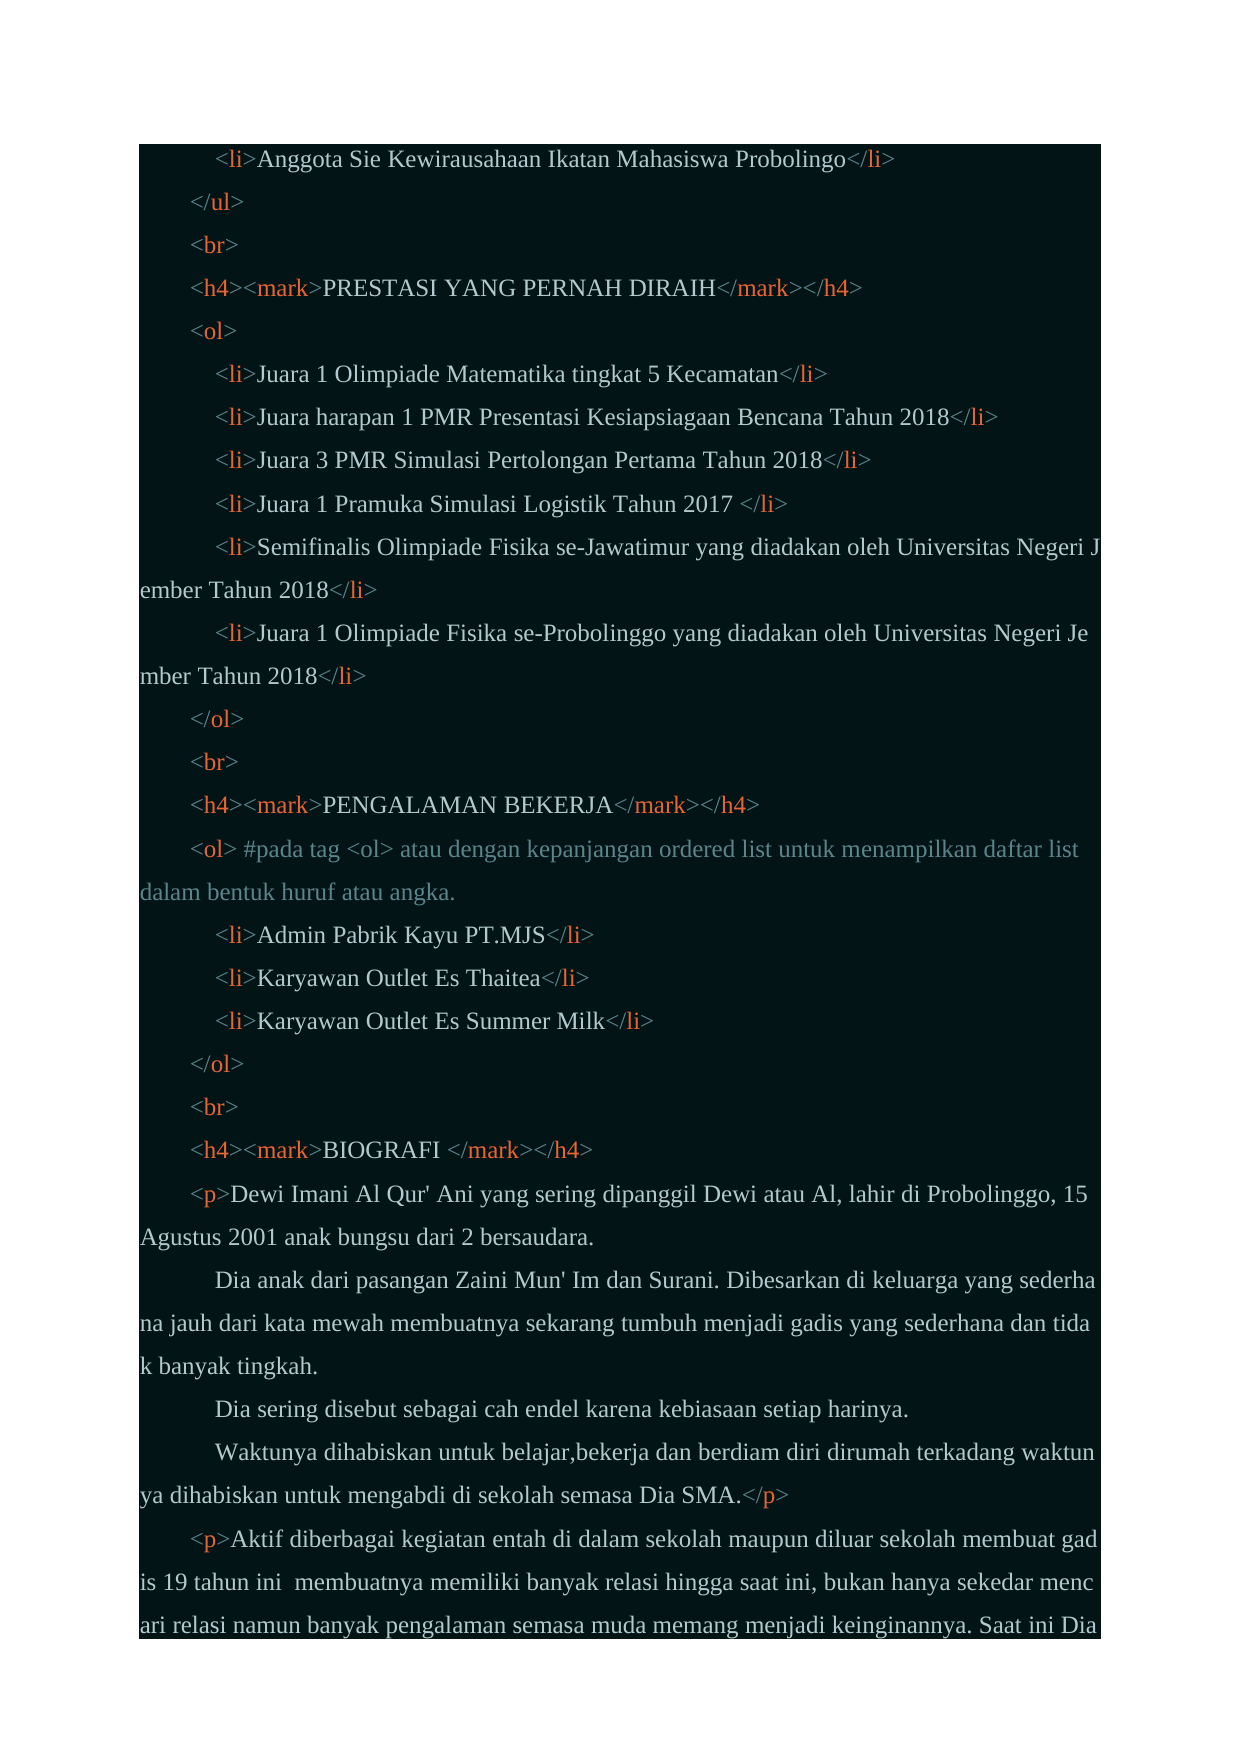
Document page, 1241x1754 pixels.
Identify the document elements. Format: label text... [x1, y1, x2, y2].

text </ol> [139, 1049, 1101, 1078]
text <h4><mark>PRESTASI YANG PERNAH DIRAIH</mark></h4> [139, 273, 1101, 302]
text <li>Admin Pabrik Kayu PT.MJS</li> [139, 920, 1101, 949]
text <h4><mark>PENGALAMAN BEKERJA</mark></h4> [139, 791, 1101, 819]
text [139, 1524, 1101, 1639]
text <ol> [139, 316, 1101, 345]
text <li>Juara 1 Pramuka Simulasi Logistik Tahun 2017 </li> [139, 489, 1101, 517]
text </ol> [139, 704, 1101, 733]
text </ul> [139, 187, 1101, 216]
text Dia sering disebut sebagai cah endel karena kebiasaan setiap harinya. [139, 1394, 1101, 1423]
text <li>Juara 1 Olimpiade Fisika se-Probolinggo yang diadakan oleh Universitas Negeri Jember Tahun 2018</li> [139, 618, 1101, 690]
text <li>Karyawan Outlet Es Thaitea</li> [139, 963, 1101, 992]
text <br> [139, 747, 1101, 776]
text Waktunya dihabiskan untuk belajar,bekerja dan berdiam diri dirumah terkadang waktunya dihabiskan untuk mengabdi di sekolah semasa Dia SMA.</p> [139, 1437, 1101, 1509]
text <li>Karyawan Outlet Es Summer Milk</li> [139, 1006, 1101, 1035]
text <h4><mark>BIOGRAFI </mark></h4> [139, 1136, 1101, 1164]
text <li>Semifinalis Olimpiade Fisika se-Jawatimur yang diadakan oleh Universitas Negeri Jember Tahun 2018</li> [139, 532, 1101, 604]
text <li>Juara 3 PMR Simulasi Pertolongan Pertama Tahun 2018</li> [139, 446, 1101, 474]
text <p>Dewi Imani Al Qur' Ani yang sering dipanggil Dewi atau Al, lahir di Probolinggo, 15 Agustus 2001 anak bungsu dari 2 bersaudara. [139, 1179, 1101, 1251]
text <br> [139, 230, 1101, 259]
text <ol> #pada tag <ol> atau dengan kepanjangan ordered list untuk menampilkan daftar list dalam bentuk huruf atau angka. [139, 834, 1101, 906]
text <li>Anggota Sie Kewirausahaan Ikatan Mahasiswa Probolingo</li> [139, 144, 1101, 172]
text <li>Juara 1 Olimpiade Matematika tingkat 5 Kecamatan</li> [139, 359, 1101, 388]
text <br> [139, 1092, 1101, 1121]
text Dia anak dari pasangan Zaini Mun' Im dan Surani. Dibesarkan di keluarga yang sederhana jauh dari kata mewah membuatnya sekarang tumbuh menjadi gadis yang sederhana dan tidak banyak tingkah. [139, 1265, 1101, 1380]
text <li>Juara harapan 1 PMR Presentasi Kesiapsiagaan Bencana Tahun 2018</li> [139, 402, 1101, 431]
